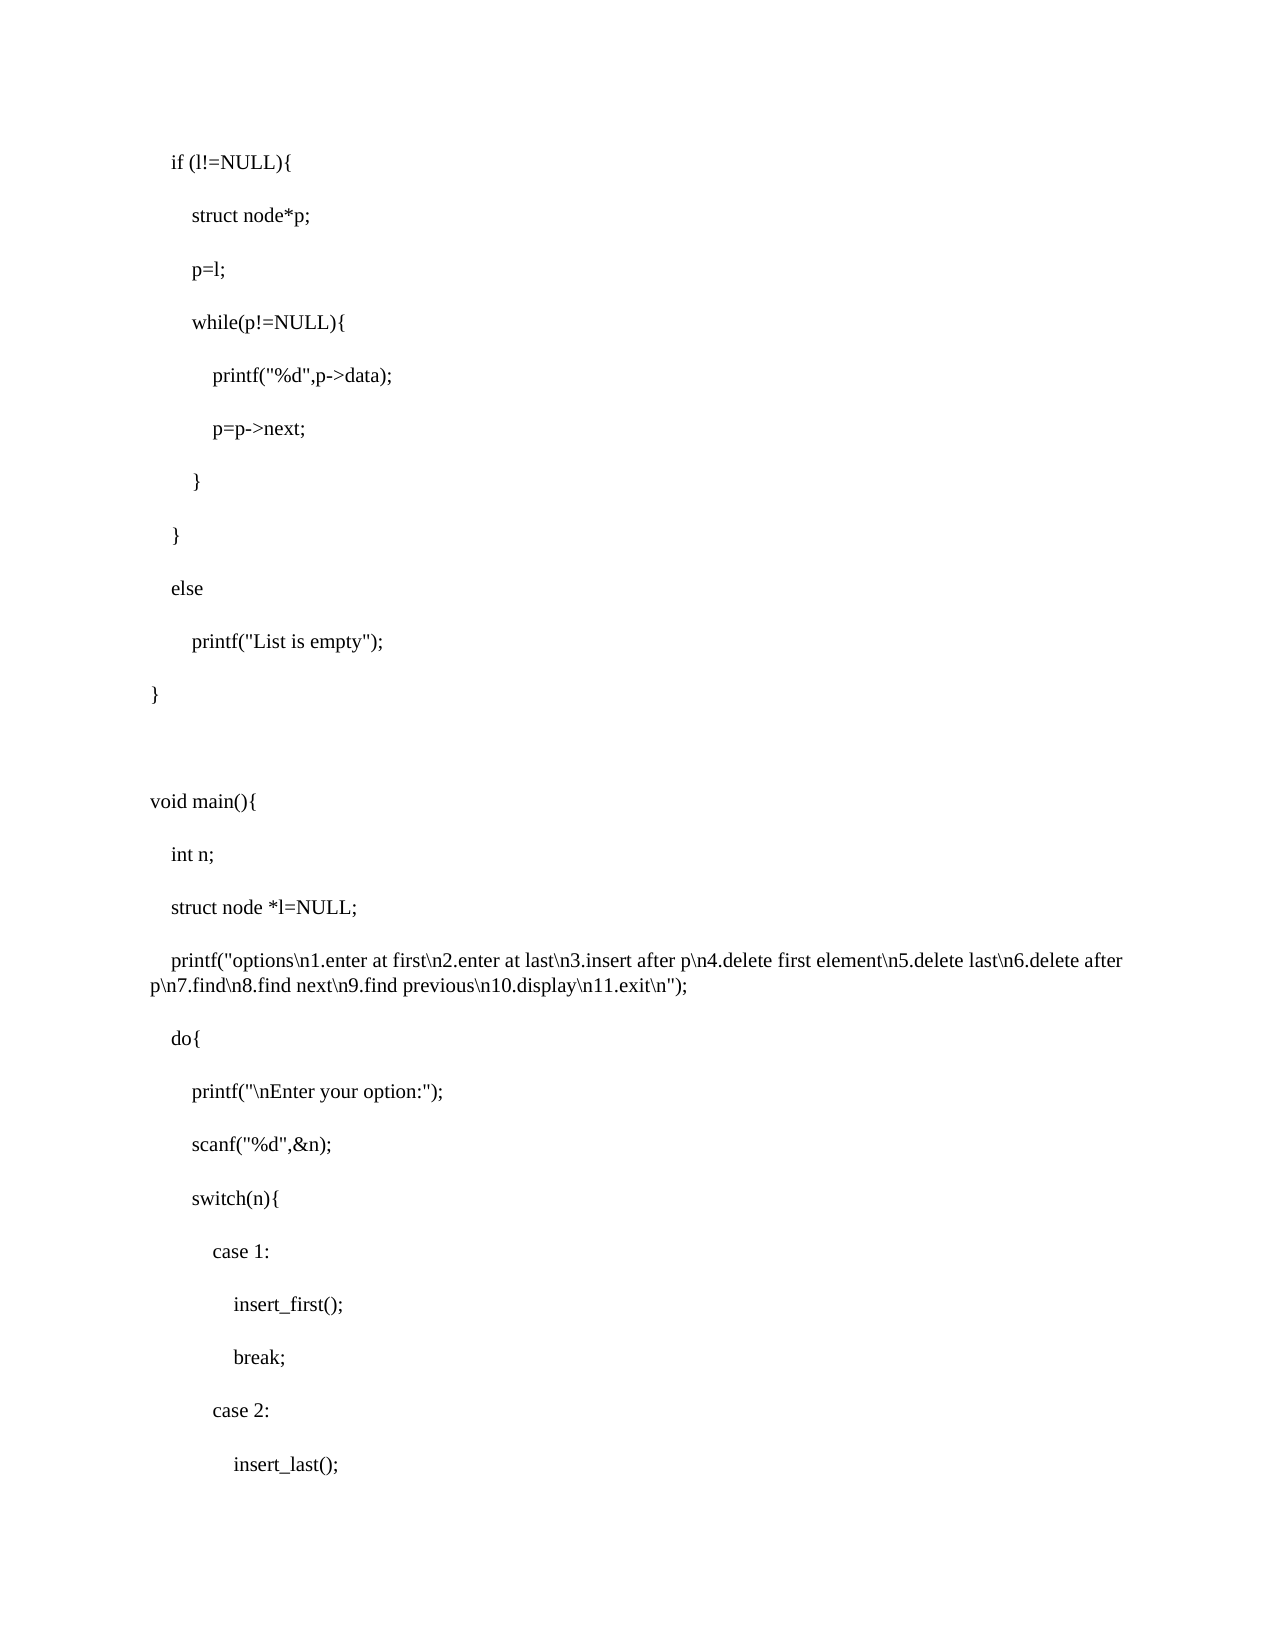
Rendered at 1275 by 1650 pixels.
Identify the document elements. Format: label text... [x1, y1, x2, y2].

text } [150, 523, 1125, 547]
text printf("%d",p->data); [150, 363, 1125, 387]
text else [150, 576, 1125, 600]
text } [150, 469, 1125, 493]
text insert_last(); [150, 1452, 1125, 1476]
text while(p!=NULL){ [150, 310, 1125, 334]
text case 2: [150, 1398, 1125, 1422]
text if (l!=NULL){ [150, 150, 1125, 174]
text p=p->next; [150, 416, 1125, 440]
text printf("\nEnter your option:"); [150, 1079, 1125, 1103]
text do{ [150, 1026, 1125, 1050]
text insert_first(); [150, 1292, 1125, 1316]
text case 1: [150, 1239, 1125, 1263]
text break; [150, 1345, 1125, 1369]
text struct node *l=NULL; [150, 895, 1125, 919]
text p=l; [150, 256, 1125, 281]
text printf("options\n1.enter at first\n2.enter at last\n3.insert after p\n4.delete first element\n5.delete last\n6.delete after p\n7.find\n8.find next\n9.find previous\n10.display\n11.exit\n"); [150, 948, 1125, 997]
text switch(n){ [150, 1185, 1125, 1209]
text struct node*p; [150, 203, 1125, 227]
text } [150, 682, 1125, 706]
text void main(){ [150, 789, 1125, 813]
text scanf("%d",&n); [150, 1132, 1125, 1156]
text printf("List is empty"); [150, 629, 1125, 653]
text int n; [150, 842, 1125, 866]
